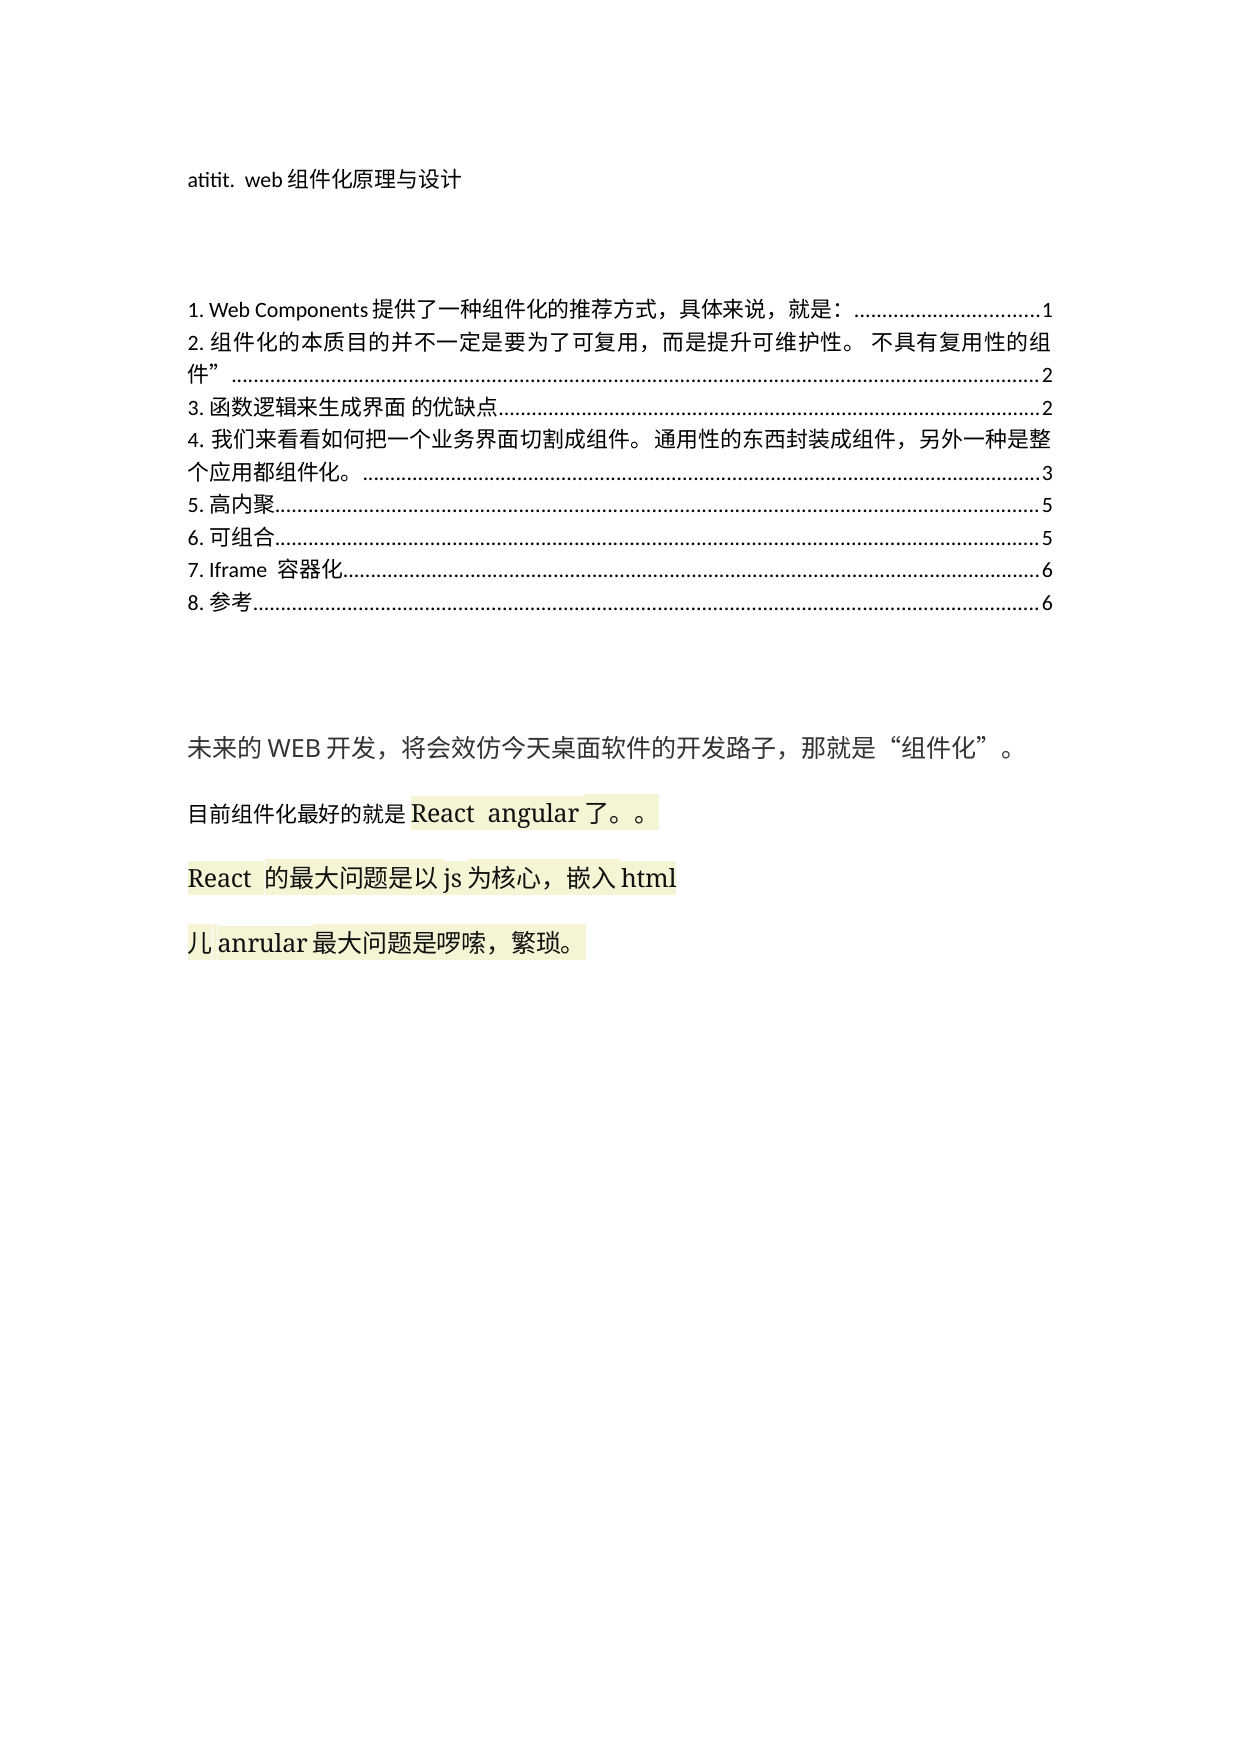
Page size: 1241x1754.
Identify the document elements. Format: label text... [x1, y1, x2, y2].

text 5. 高内聚 5 [187, 487, 1053, 519]
text 4. 我们来看看如何把一个业务界面切割成组件。通用性的东西封装成组件，另外一种是整个应用都组件化。 3 [187, 422, 1053, 487]
text 目前组件化最好的就是React angular了。。 [187, 779, 1053, 844]
text 7. Iframe 容器化 6 [187, 552, 1053, 584]
text 儿anrular最大问题是啰嗦，繁琐。 [187, 909, 1053, 974]
text atitit. web组件化原理与设计 [187, 162, 1053, 194]
text 8. 参考 6 [187, 584, 1053, 617]
text 2. 组件化的本质目的并不一定是要为了可复用，而是提升可维护性。 不具有复用性的组件” 2 [187, 324, 1053, 389]
text 6. 可组合 5 [187, 519, 1053, 552]
text React 的最大问题是以js为核心，嵌入html [187, 844, 1053, 909]
text 3. 函数逻辑来生成界面 的优缺点 2 [187, 389, 1053, 422]
text 1. Web Components提供了一种组件化的推荐方式，具体来说，就是： 1 [187, 292, 1053, 324]
text 未来的WEB开发，将会效仿今天桌面软件的开发路子，那就是“组件化”。 [187, 714, 1053, 779]
